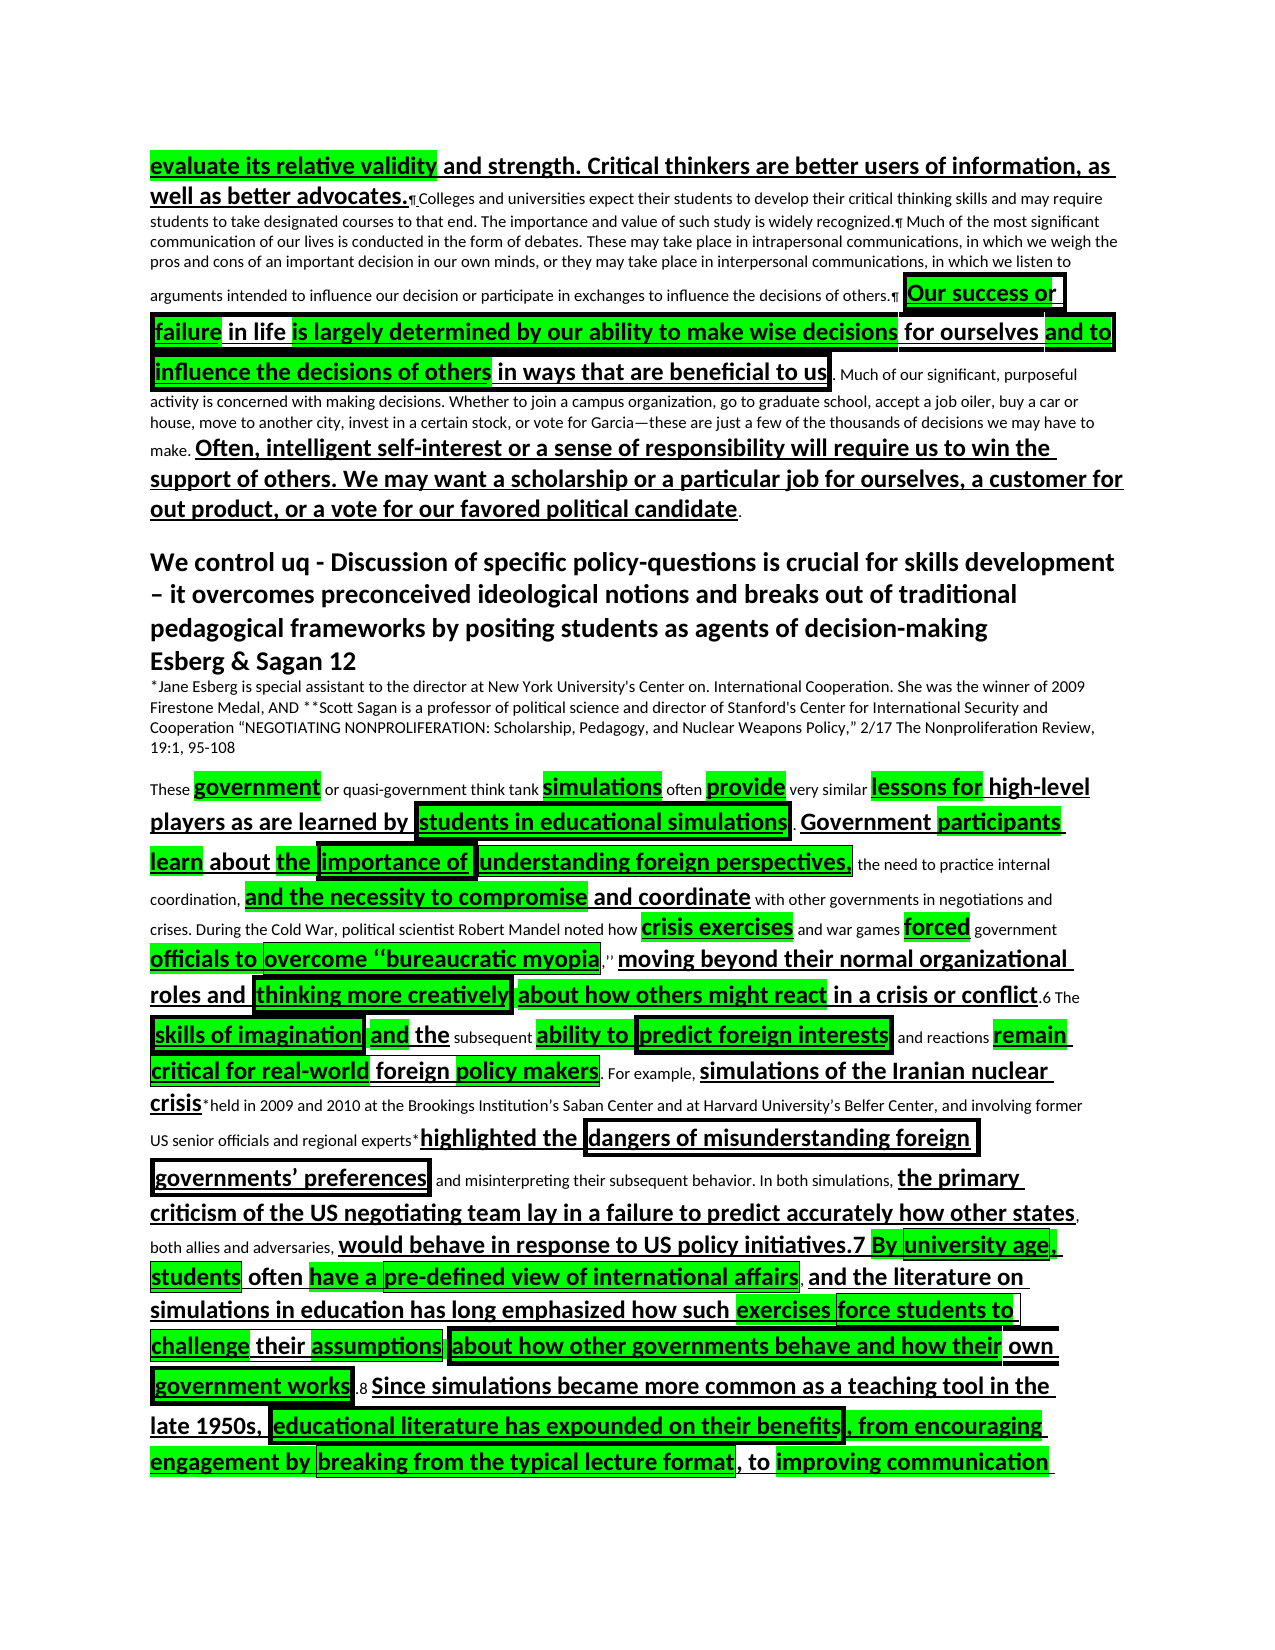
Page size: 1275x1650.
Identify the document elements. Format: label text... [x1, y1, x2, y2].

text Esberg & Sagan 12 [150, 644, 1125, 677]
subtitle We control uq - Discussion of specific policy-questions is crucial for skills development – it overcomes preconceived ideological notions and breaks out of traditional pedagogical frameworks by positing students as agents of decision-making [150, 545, 1125, 644]
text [150, 771, 1095, 1478]
text *Jane Esberg is special assistant to the director at New York University's Center on. International Cooperation. She was the winner of 2009 Firestone Medal, AND **Scott Sagan is a professor of political science and director of Stanford's Center for International Security and Cooperation “NEGOTIATING NONPROLIFERATION: Scholarship, Pedagogy, and Nuclear Weapons Policy,” 2/17 The Nonproliferation Review, 19:1, 95-108 [150, 677, 1125, 758]
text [150, 150, 1125, 524]
